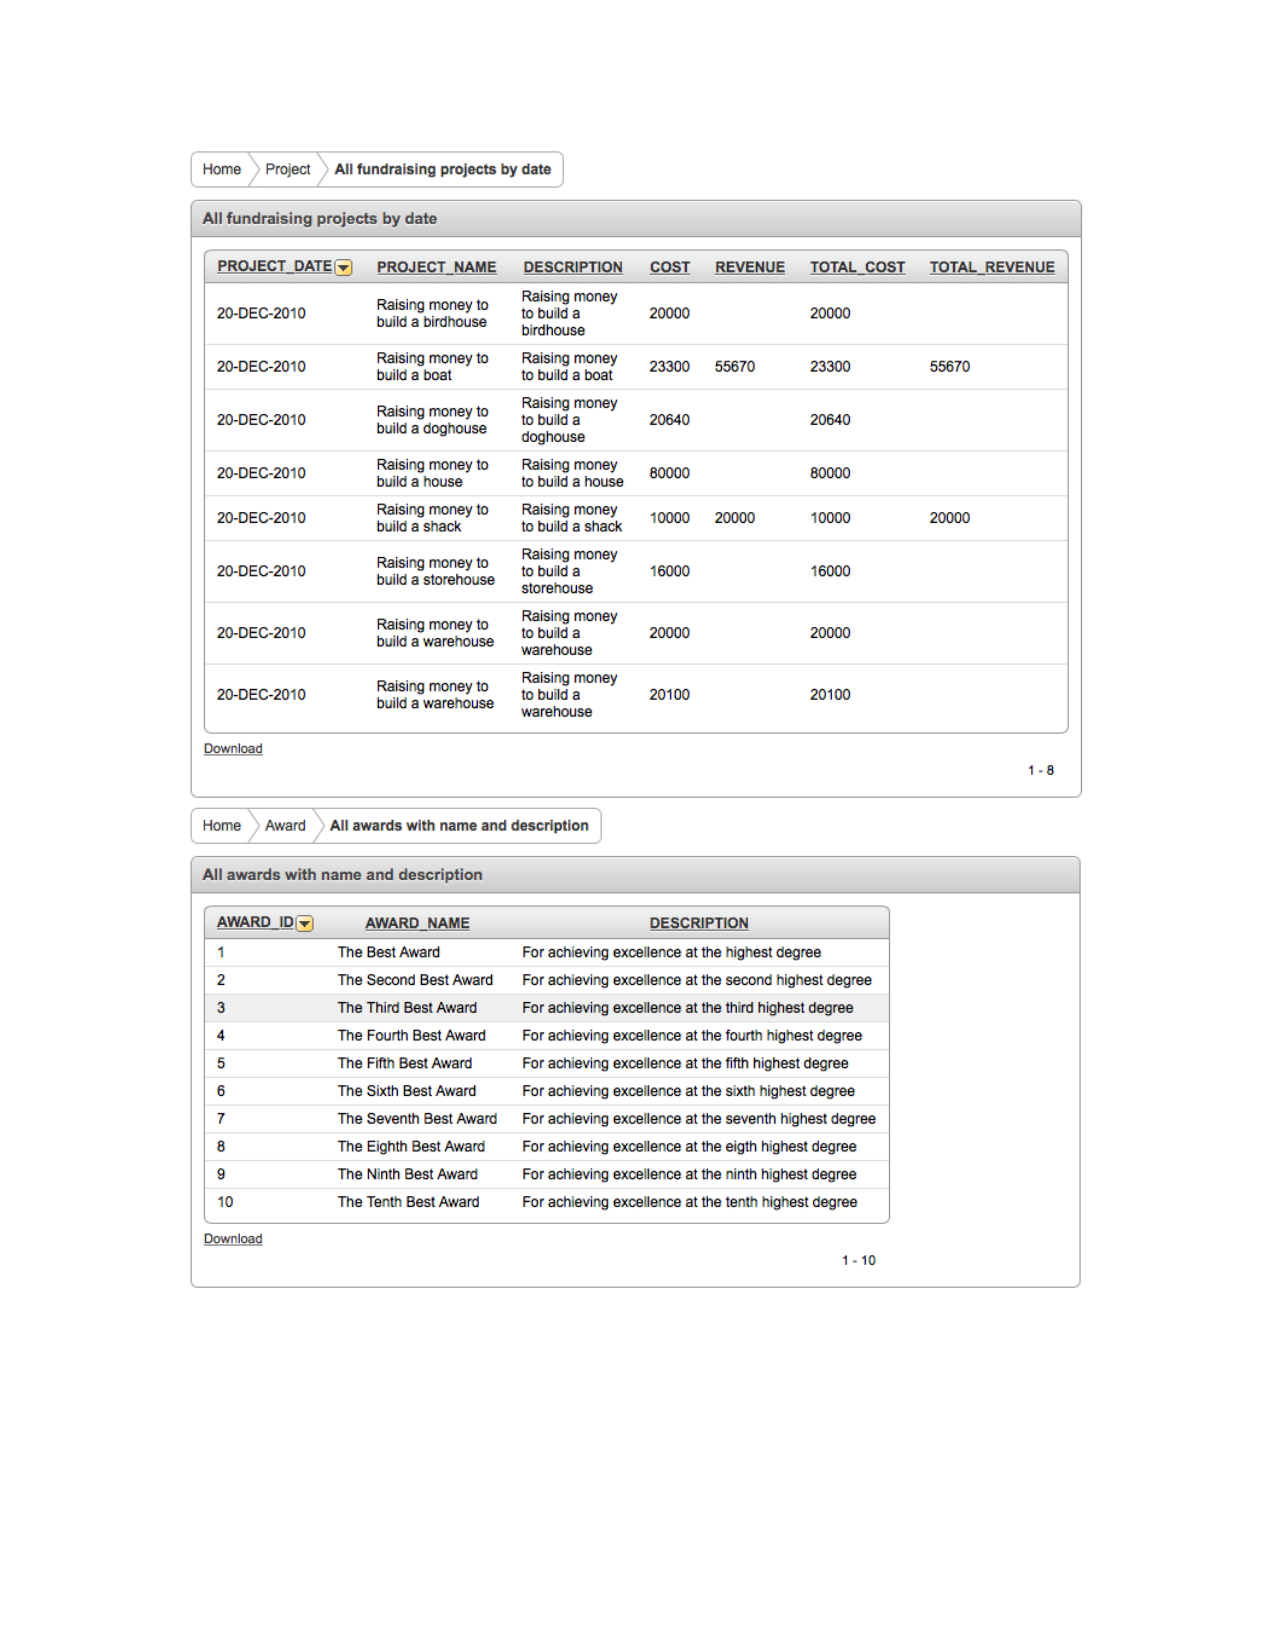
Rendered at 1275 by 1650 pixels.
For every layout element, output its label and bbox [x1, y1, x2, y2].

picture [187, 150, 1088, 1300]
